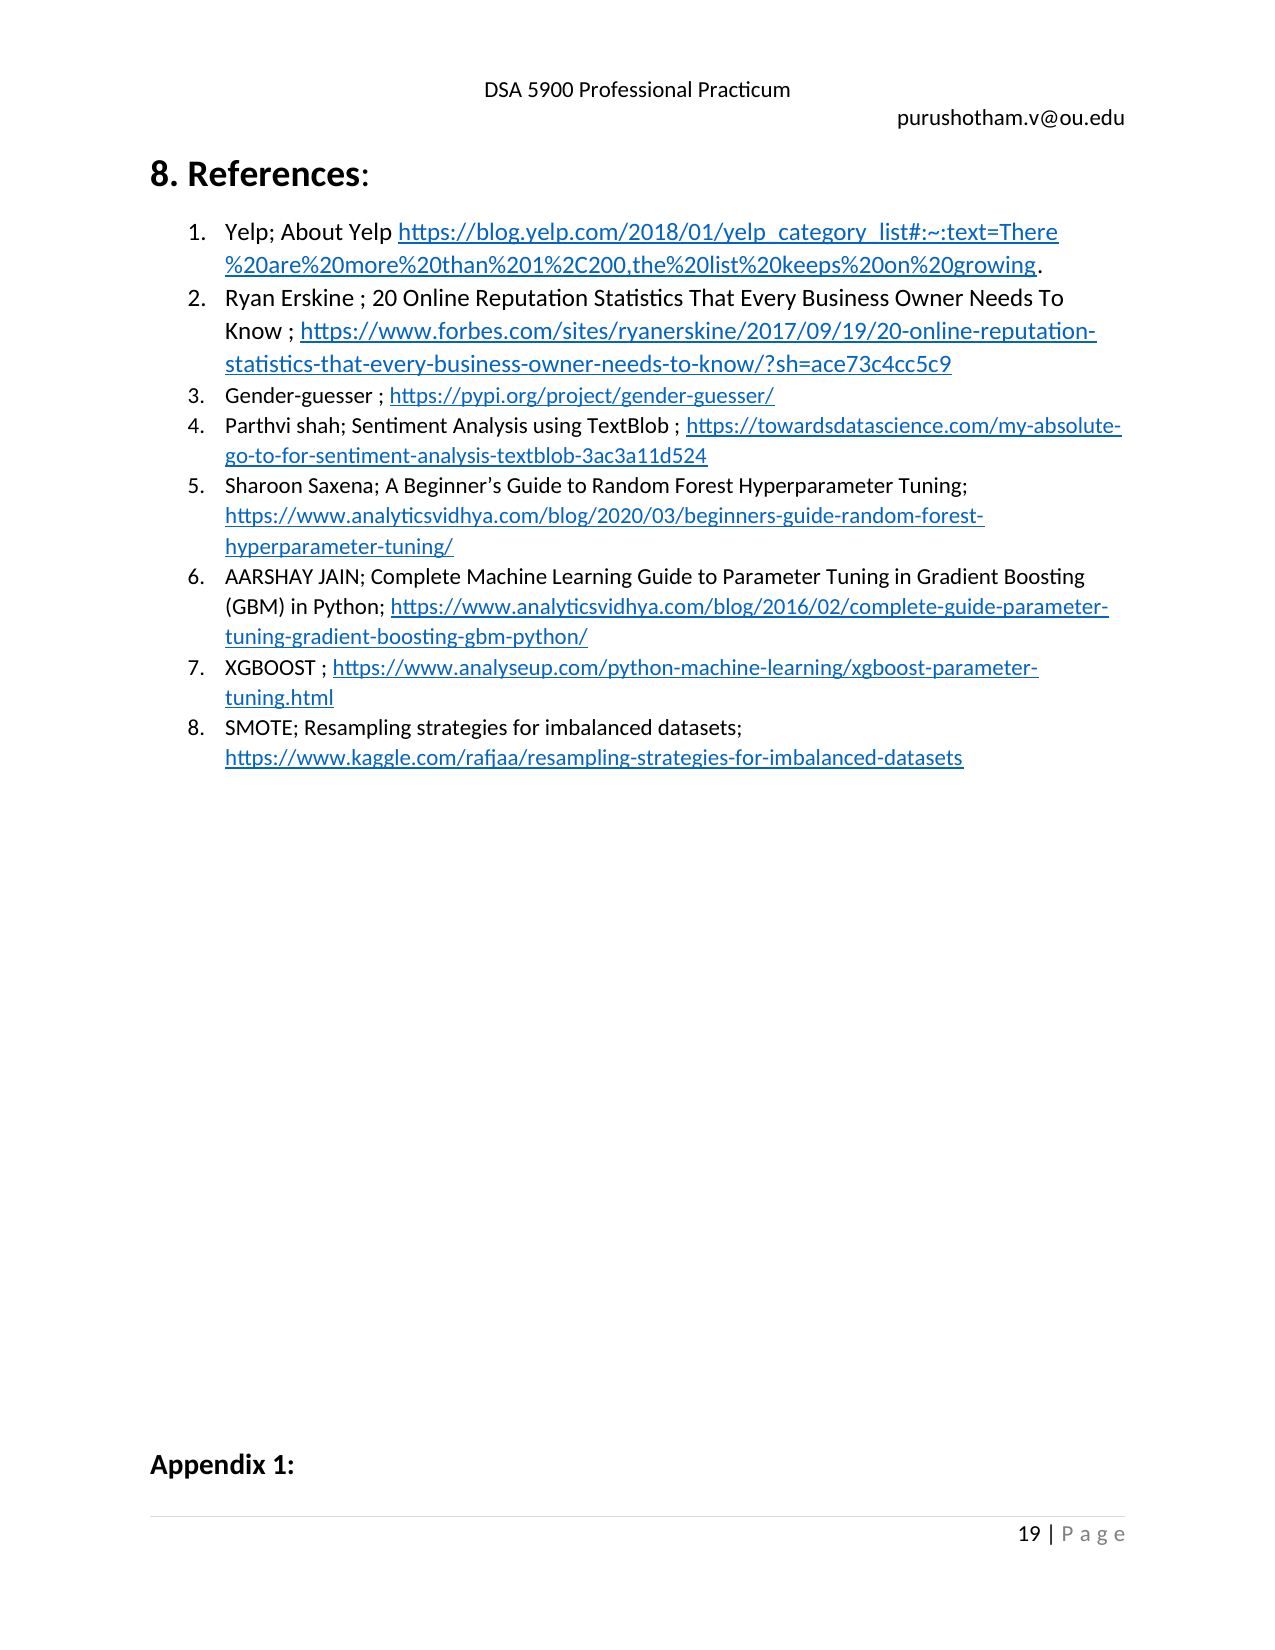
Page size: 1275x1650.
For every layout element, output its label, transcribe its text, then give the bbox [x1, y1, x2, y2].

list Gender-guesser ; https://pypi.org/project/gender-guesser/ [187, 381, 1125, 409]
list SMOTE; Resampling strategies for imbalanced datasets; https://www.kaggle.com/rafjaa/resampling-strategies-for-imbalanced-datasets [187, 713, 1125, 771]
list XGBOOST ; https://www.analyseup.com/python-machine-learning/xgboost-parameter-tuning.html [187, 653, 1125, 711]
text Appendix 1: [150, 1446, 1125, 1482]
list Yelp; About Yelp https://blog.yelp.com/2018/01/yelp_category_list#:~:text=There%20are%20more%20than%201%2C200,the%20list%20keeps%20on%20growing. [187, 216, 1125, 279]
list Parthvi shah; Sentiment Analysis using TextBlob ; https://towardsdatascience.com/my-absolute-go-to-for-sentiment-analysis-textblob-3ac3a11d524 [187, 411, 1125, 469]
text 8. References: [150, 150, 1125, 196]
list Ryan Erskine ; 20 Online Reputation Statistics That Every Business Owner Needs To Know ; https://www.forbes.com/sites/ryanerskine/2017/09/19/20-online-reputation-statistics-that-every-business-owner-needs-to-know/?sh=ace73c4cc5c9 [187, 282, 1125, 378]
list Sharoon Saxena; A Beginner’s Guide to Random Forest Hyperparameter Tuning; https://www.analyticsvidhya.com/blog/2020/03/beginners-guide-random-forest-hyperparameter-tuning/ [187, 471, 1125, 560]
list AARSHAY JAIN; Complete Machine Learning Guide to Parameter Tuning in Gradient Boosting (GBM) in Python; https://www.analyticsvidhya.com/blog/2016/02/complete-guide-parameter-tuning-gradient-boosting-gbm-python/ [187, 562, 1125, 650]
